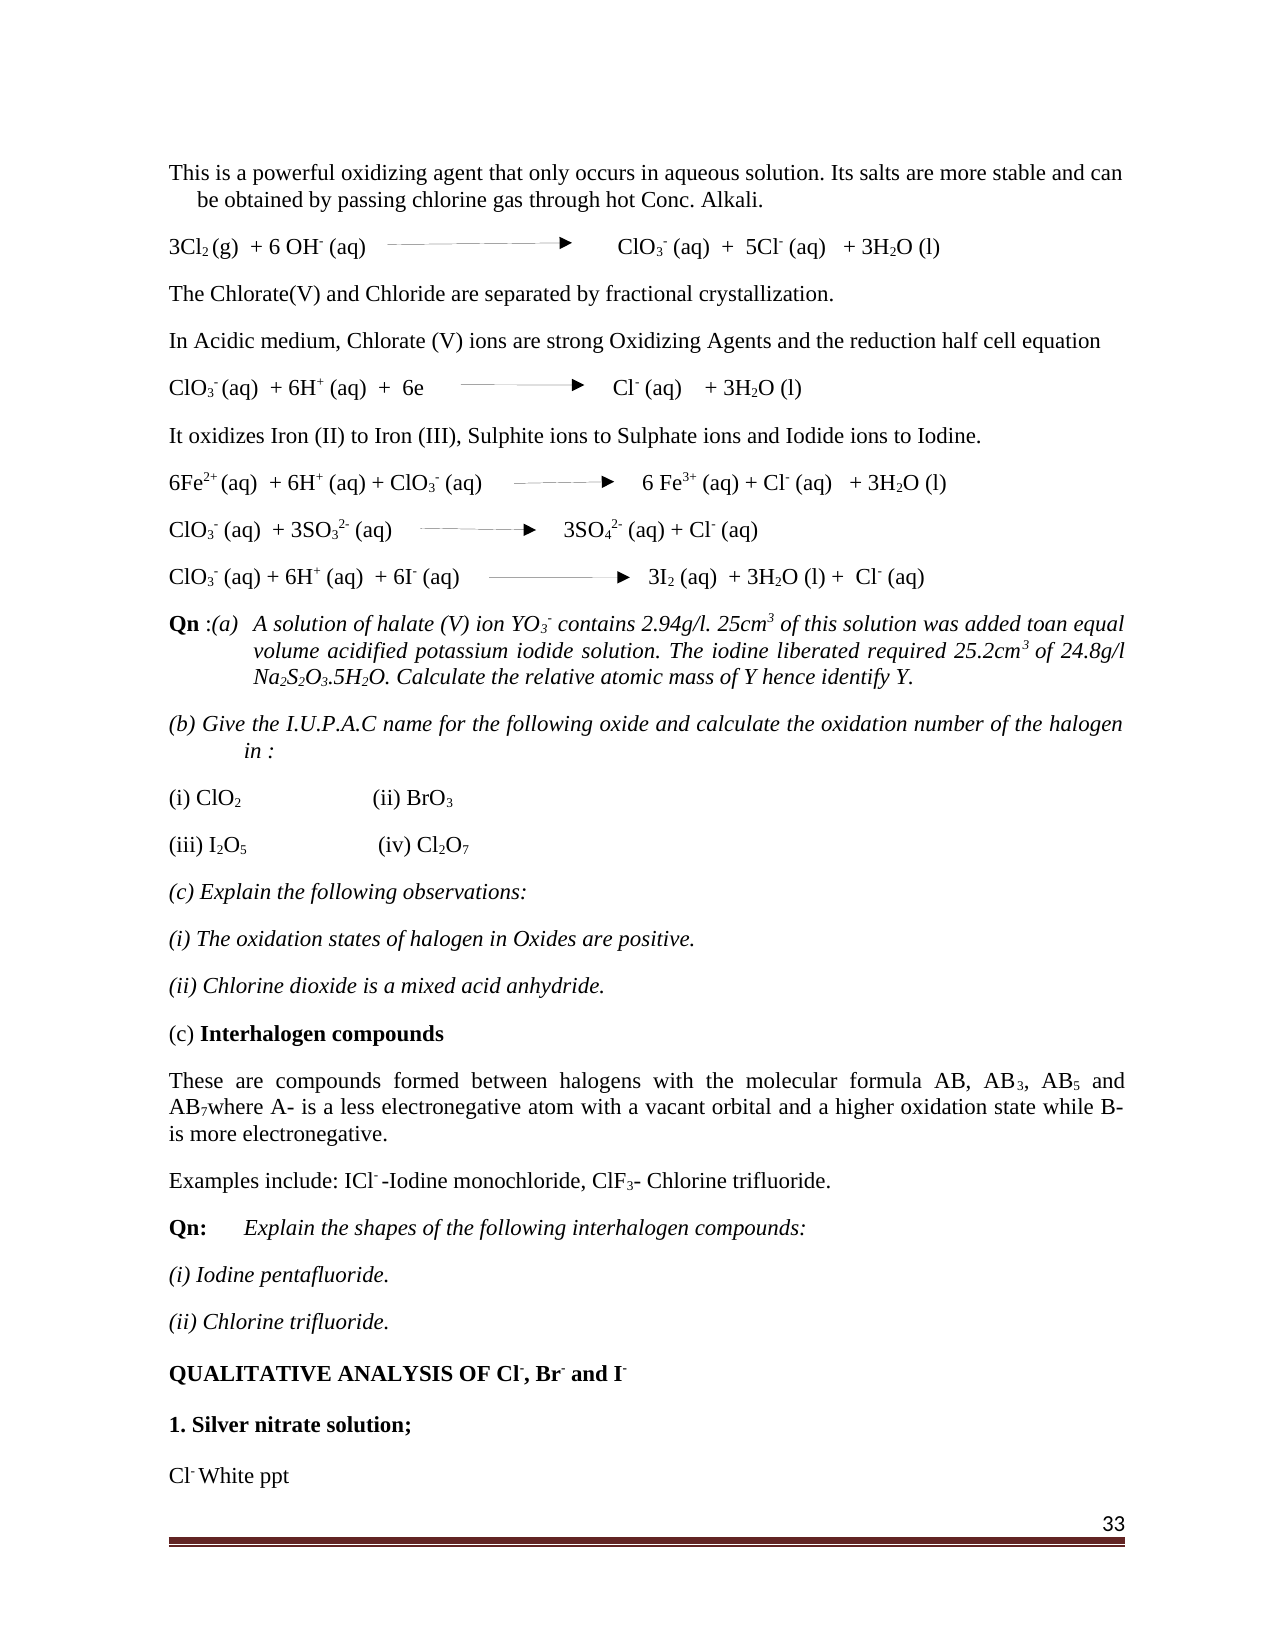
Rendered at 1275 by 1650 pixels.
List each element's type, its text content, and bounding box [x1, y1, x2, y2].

text 6Fe2+ (aq) + 6H+ (aq) + ClO3- (aq) 6 Fe3+ (aq) + Cl- (aq) + 3H2O (l) [169, 469, 1125, 495]
text This is a powerful oxidizing agent that only occurs in aqueous solution. Its salts are more stable and can be obtained by passing chlorine gas through hot Conc. Alkali. [169, 159, 1125, 212]
text (i) Iodine pentafluoride. [169, 1261, 1125, 1288]
text (ii) Chlorine trifluoride. [169, 1308, 1125, 1335]
text 3Cl2 (g) + 6 OH- (aq) ClO3- (aq) + 5Cl- (aq) + 3H2O (l) [169, 233, 1125, 259]
text In Acidic medium, Chlorate (V) ions are strong Oxidizing Agents and the reduction half cell equation [169, 327, 1125, 354]
text The Chlorate(V) and Chloride are separated by fractional crystallization. [169, 280, 1125, 306]
text (c) Explain the following observations: [169, 878, 1125, 904]
text (b) Give the I.U.P.A.C name for the following oxide and calculate the oxidation number of the halogen in : [169, 710, 1125, 763]
text Examples include: ICl- -Iodine monochloride, ClF3- Chlorine trifluoride. [169, 1167, 1125, 1193]
text Qn :(a) A solution of halate (V) ion YO3- contains 2.94g/l. 25cm3 of this solution was added toan equal volume acidified potassium iodide solution. The iodine liberated required 25.2cm3 of 24.8g/l Na2S2O3.5H2O. Calculate the relative atomic mass of Y hence identify Y. [169, 610, 1125, 689]
text 1. Silver nitrate solution; [169, 1411, 1125, 1437]
text ClO3- (aq) + 6H+ (aq) + 6e Cl- (aq) + 3H2O (l) [169, 374, 1125, 401]
text It oxidizes Iron (II) to Iron (III), Sulphite ions to Sulphate ions and Iodide ions to Iodine. [169, 422, 1125, 448]
text ClO3- (aq) + 3SO32- (aq) 3SO42- (aq) + Cl- (aq) [169, 516, 1125, 542]
text (c) Interhalogen compounds [169, 1020, 1125, 1046]
text (i) The oxidation states of halogen in Oxides are positive. [169, 925, 1125, 952]
text Cl- White ppt [169, 1462, 1125, 1489]
text (iii) I2O5 (iv) Cl2O7 [169, 831, 1125, 857]
text (ii) Chlorine dioxide is a mixed acid anhydride. [169, 973, 1125, 999]
text ClO3- (aq) + 6H+ (aq) + 6I- (aq) 3I2 (aq) + 3H2O (l) + Cl- (aq) [169, 563, 1125, 589]
text QUALITATIVE ANALYSIS OF Cl-, Br- and I- [169, 1360, 1125, 1386]
text (i) ClO2 (ii) BrO3 [169, 784, 1125, 810]
text Qn: Explain the shapes of the following interhalogen compounds: [169, 1214, 1125, 1240]
text These are compounds formed between halogens with the molecular formula AB, AB3, AB5 and AB7where A- is a less electronegative atom with a vacant orbital and a higher oxidation state while B- is more electronegative. [169, 1067, 1125, 1146]
